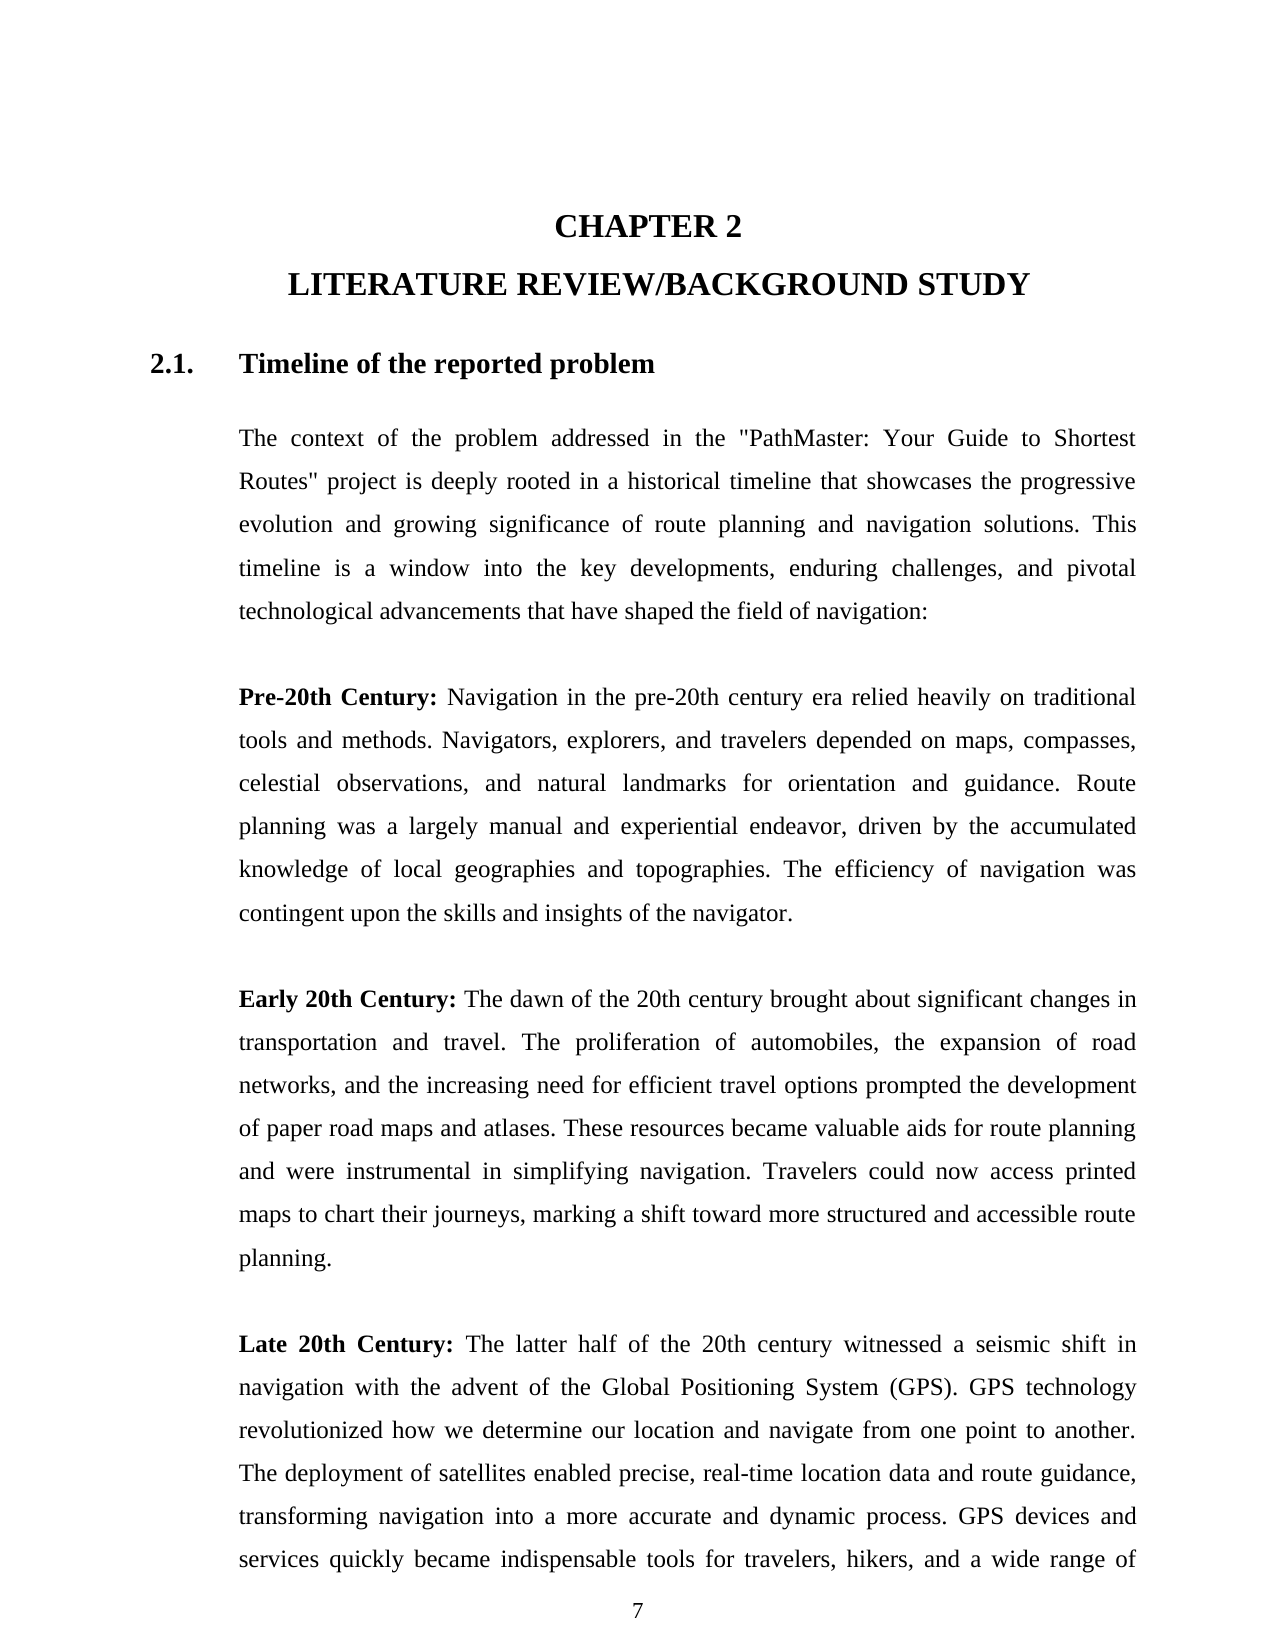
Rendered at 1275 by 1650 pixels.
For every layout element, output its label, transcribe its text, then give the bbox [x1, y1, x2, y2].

subtitle LITERATURE REVIEW/BACKGROUND STUDY [138, 264, 1137, 302]
subtitle CHAPTER 2 [137, 207, 1137, 245]
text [238, 1329, 1137, 1573]
text Pre-20th Century: Navigation in the pre-20th century era relied heavily on traditional tools and methods. Navigators, explorers, and travelers depended on maps, compasses, celestial observations, and natural landmarks for orientation and guidance. Route planning was a largely manual and experiential endeavor, driven by the accumulated knowledge of local geographies and topographies. The efficiency of navigation was contingent upon the skills and insights of the navigator. [238, 682, 1137, 926]
text The context of the problem addressed in the "PathMaster: Your Guide to Shortest Routes" project is deeply rooted in a historical timeline that showcases the progressive evolution and growing significance of route planning and navigation solutions. This timeline is a window into the key developments, enduring challenges, and pivotal technological advancements that have shaped the field of navigation: [238, 423, 1137, 624]
text Early 20th Century: The dawn of the 20th century brought about significant changes in transportation and travel. The proliferation of automobiles, the expansion of road networks, and the increasing need for efficient travel options prompted the development of paper road maps and atlases. These resources became valuable aids for route planning and were instrumental in simplifying navigation. Travelers could now access printed maps to chart their journeys, marking a shift toward more structured and accessible route planning. [238, 984, 1137, 1271]
subtitle Timeline of the reported problem [150, 347, 1137, 380]
